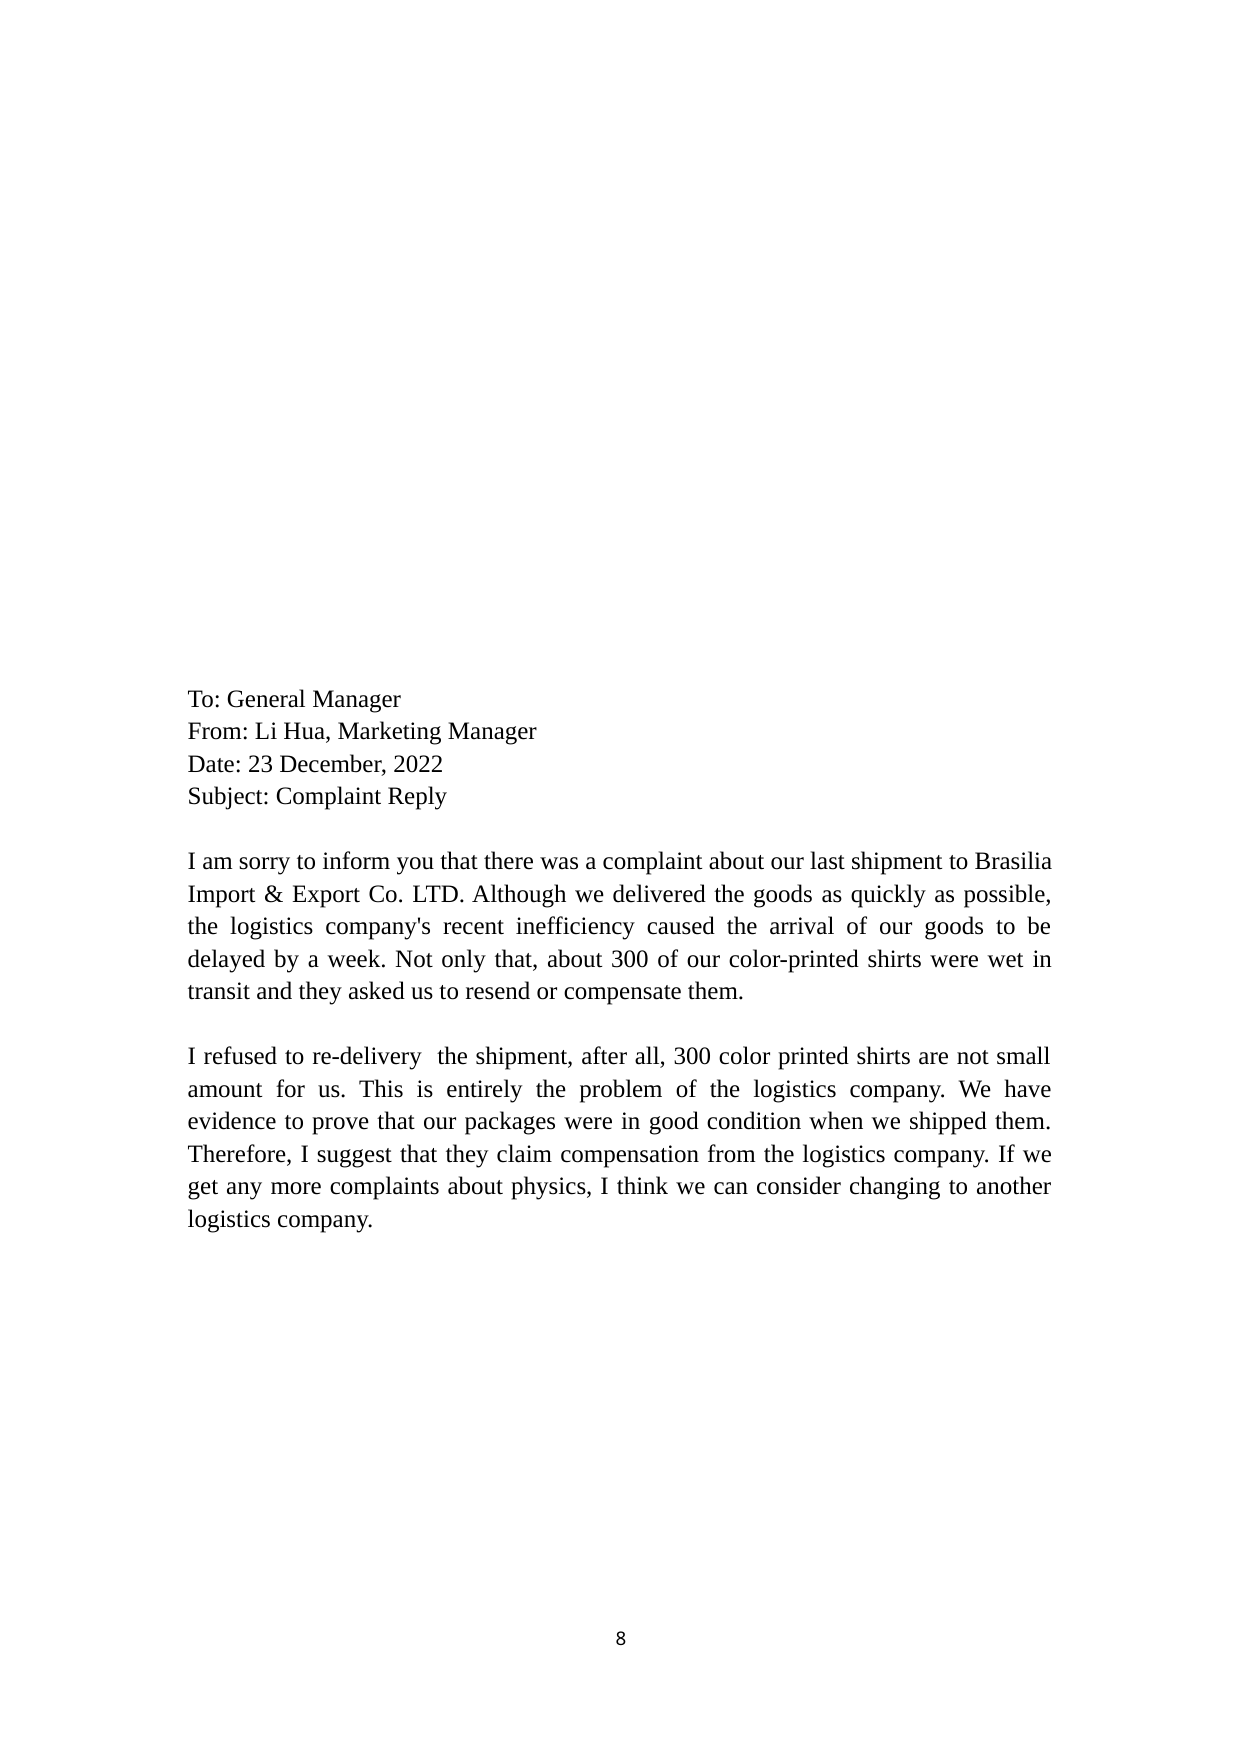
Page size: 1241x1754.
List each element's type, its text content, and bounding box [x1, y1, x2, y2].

text Subject: Complaint Reply [187, 779, 1053, 812]
text To: General Manager [187, 682, 1053, 714]
text From: Li Hua, Marketing Manager [187, 714, 1053, 747]
text I refused to re-delivery the shipment, after all, 300 color printed shirts are not small amount for us. This is entirely the problem of the logistics company. We have evidence to prove that our packages were in good condition when we shipped them. Therefore, I suggest that they claim compensation from the logistics company. If we get any more complaints about physics, I think we can consider changing to another logistics company. [187, 1039, 1053, 1234]
text Date: 23 December, 2022 [187, 747, 1053, 779]
text I am sorry to inform you that there was a complaint about our last shipment to Brasilia Import & Export Co. LTD. Although we delivered the goods as quickly as possible, the logistics company's recent inefficiency caused the arrival of our goods to be delayed by a week. Not only that, about 300 of our color-printed shirts were wet in transit and they asked us to resend or compensate them. [187, 844, 1053, 1007]
